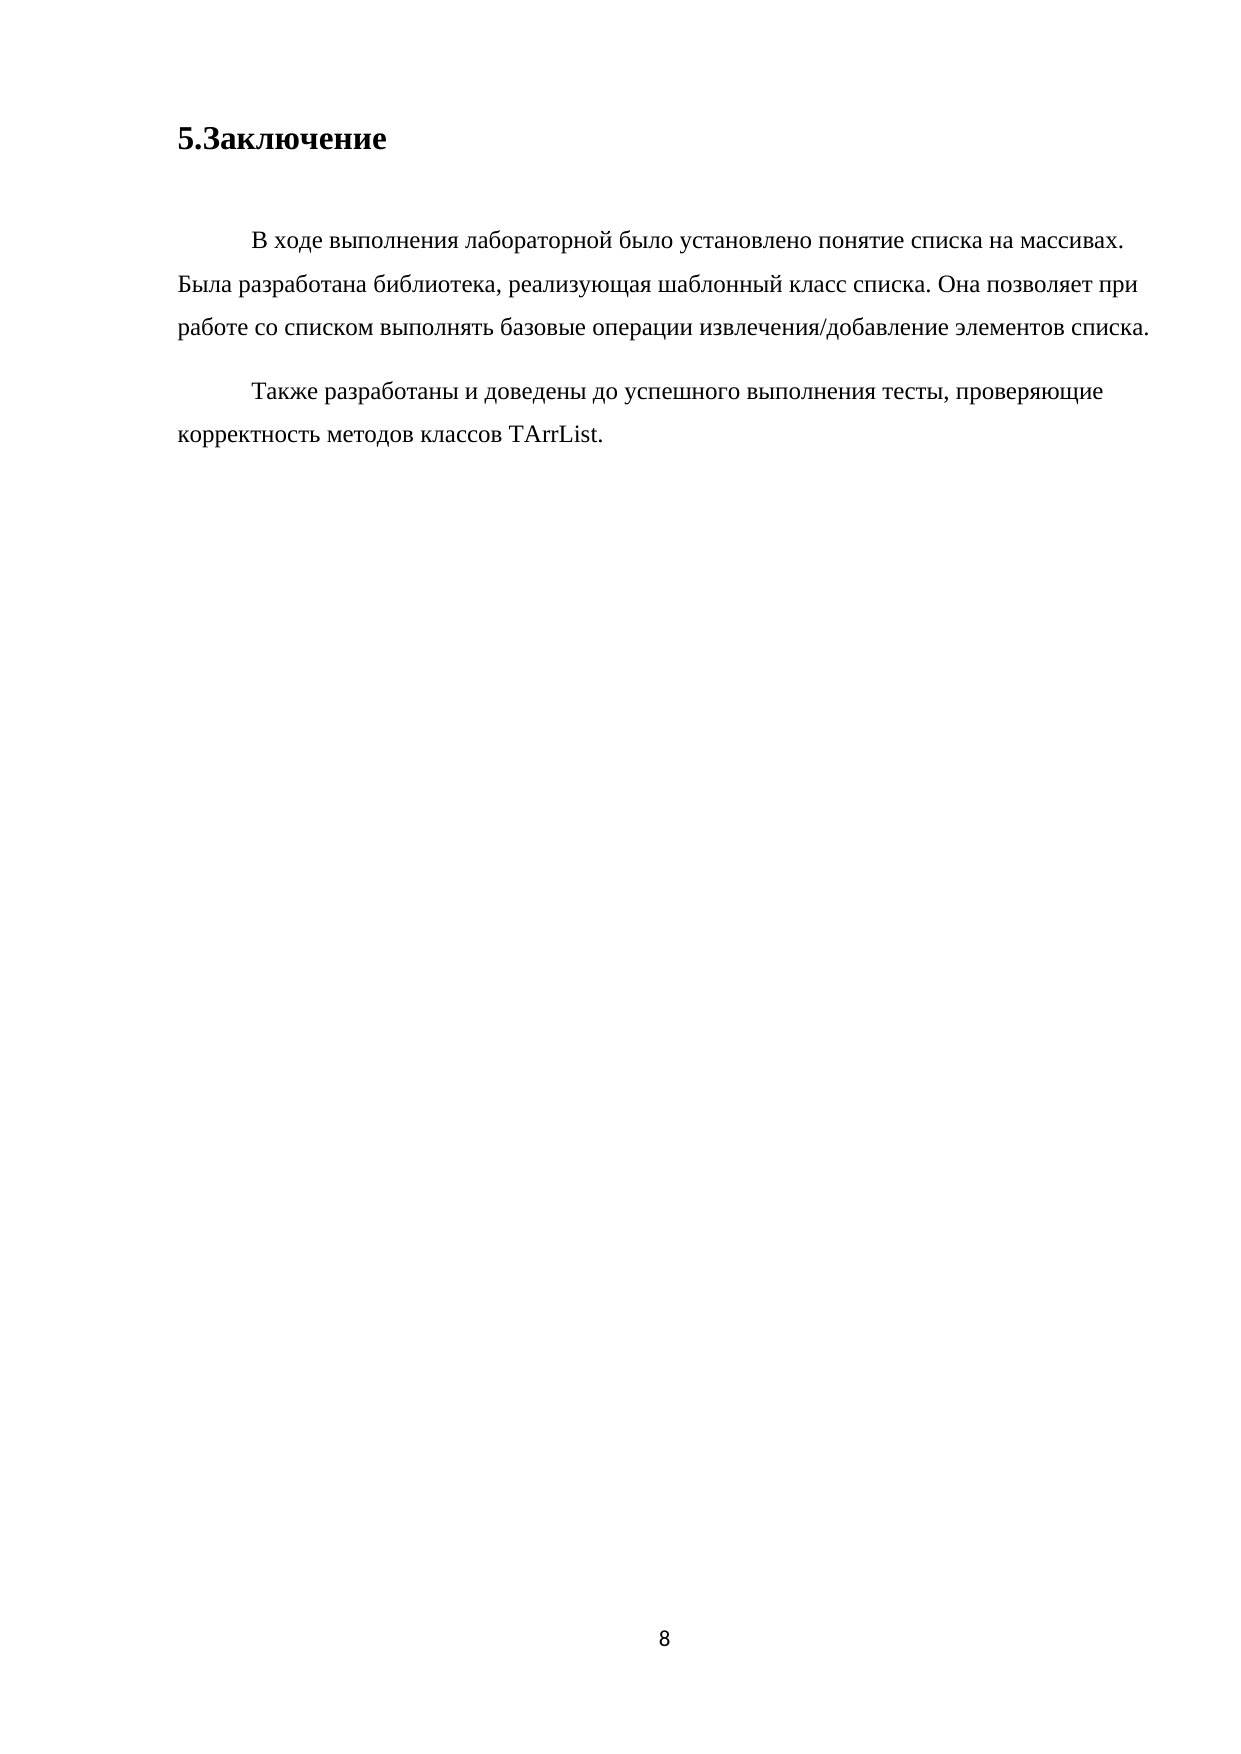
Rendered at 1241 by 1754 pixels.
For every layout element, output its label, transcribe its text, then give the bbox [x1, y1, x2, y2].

subtitle 5.Заключение [177, 118, 1152, 156]
text В ходе выполнения лабораторной было установлено понятие списка на массивах. Была разработана библиотека, реализующая шаблонный класс списка. Она позволяет при работе со списком выполнять базовые операции извлечения/добавление элементов списка. [177, 226, 1152, 341]
text Также разработаны и доведены до успешного выполнения тесты, проверяющие корректность методов классов TArrList. [177, 376, 1152, 448]
